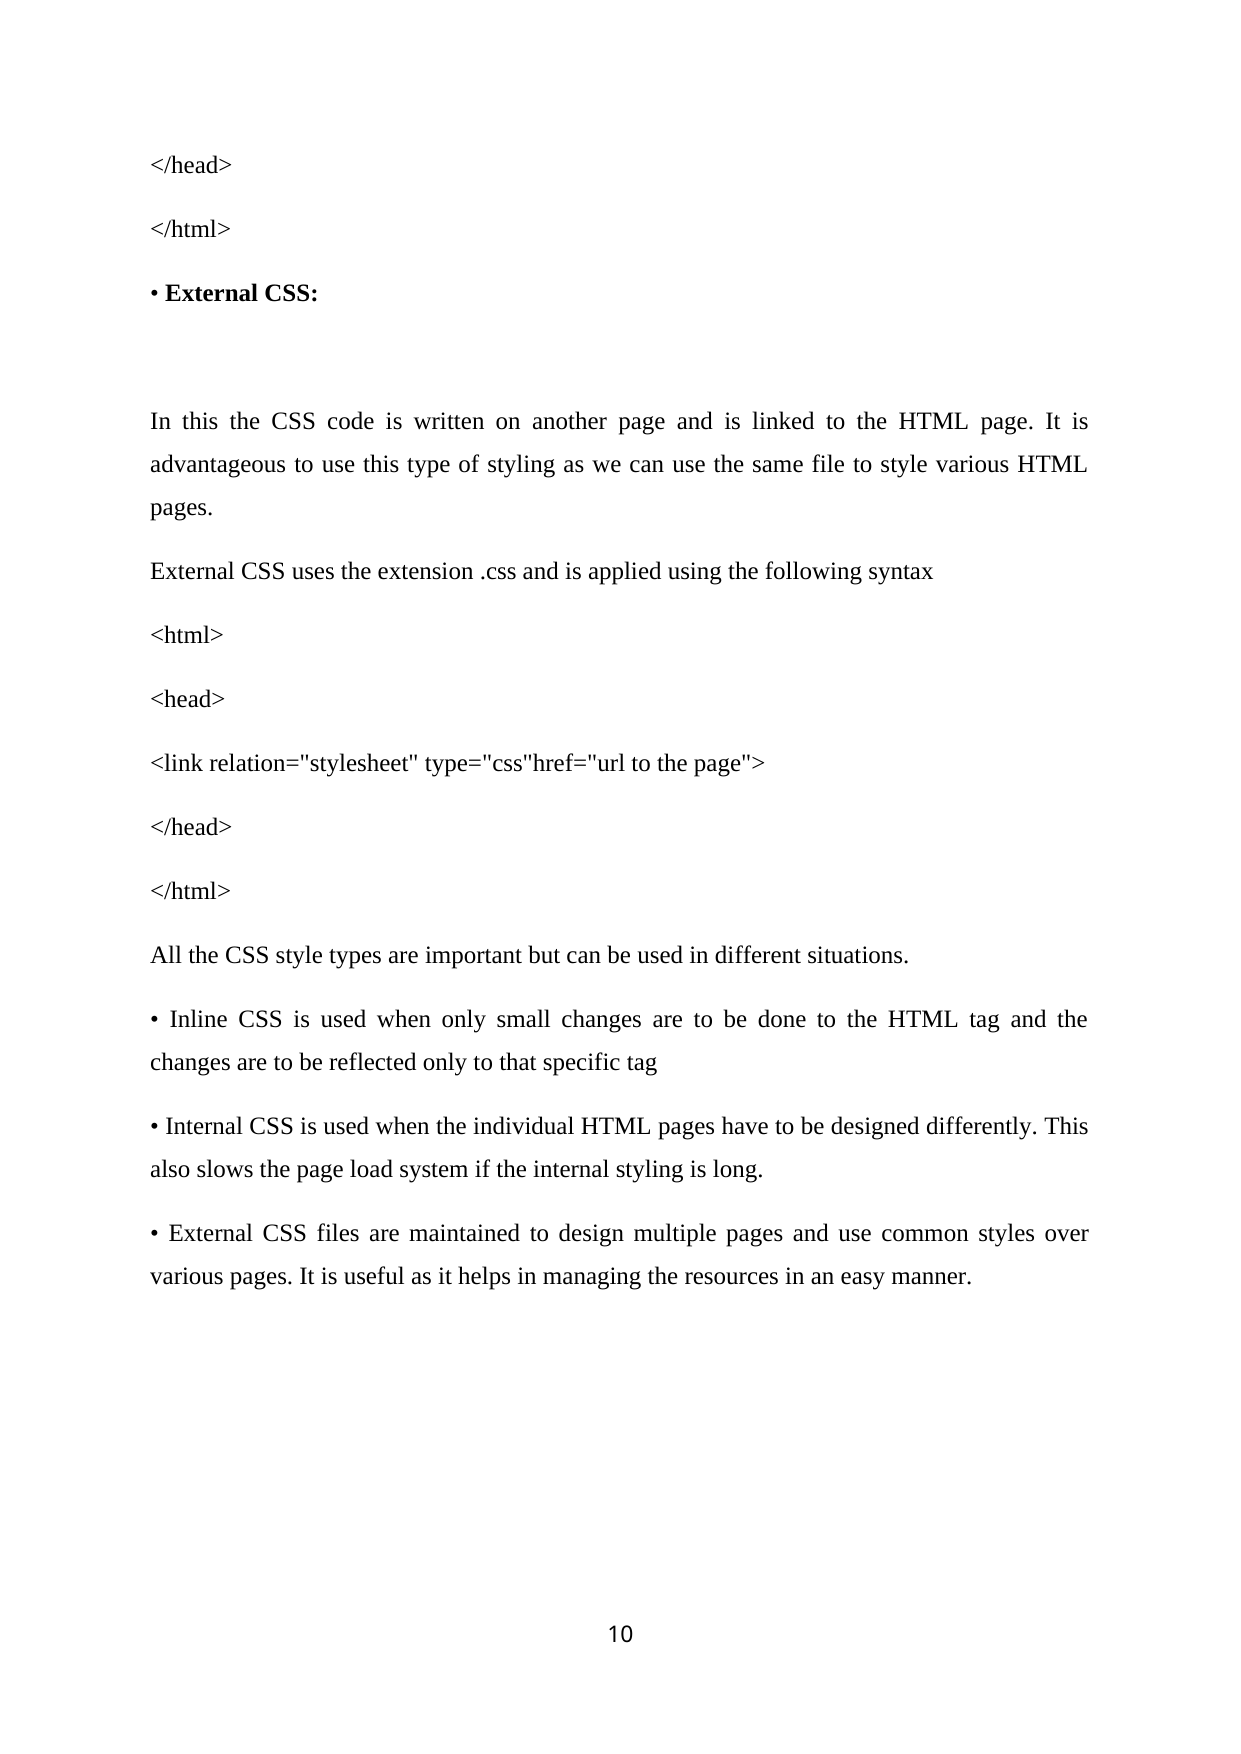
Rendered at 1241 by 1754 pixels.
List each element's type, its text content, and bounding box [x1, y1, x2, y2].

text • Internal CSS is used when the individual HTML pages have to be designed differently. This also slows the page load system if the internal styling is long. [150, 1111, 1090, 1183]
text <link relation="stylesheet" type="css"href="url to the page"> [150, 748, 1090, 777]
text </head> [150, 812, 1090, 841]
text <head> [150, 684, 1090, 713]
text All the CSS style types are important but can be used in different situations. [150, 940, 1090, 968]
text </html> [150, 876, 1090, 904]
text • External CSS files are maintained to design multiple pages and use common styles over various pages. It is useful as it helps in managing the resources in an easy manner. [150, 1218, 1090, 1290]
text External CSS uses the extension .css and is applied using the following syntax [150, 556, 1090, 585]
text <html> [150, 620, 1090, 649]
text </html> [150, 214, 1090, 243]
text • External CSS: [150, 278, 1090, 307]
text </head> [150, 150, 1090, 179]
text In this the CSS code is written on another page and is linked to the HTML page. It is advantageous to use this type of styling as we can use the same file to style various HTML pages. [150, 406, 1090, 521]
text • Inline CSS is used when only small changes are to be done to the HTML tag and the changes are to be reflected only to that specific tag [150, 1004, 1090, 1076]
